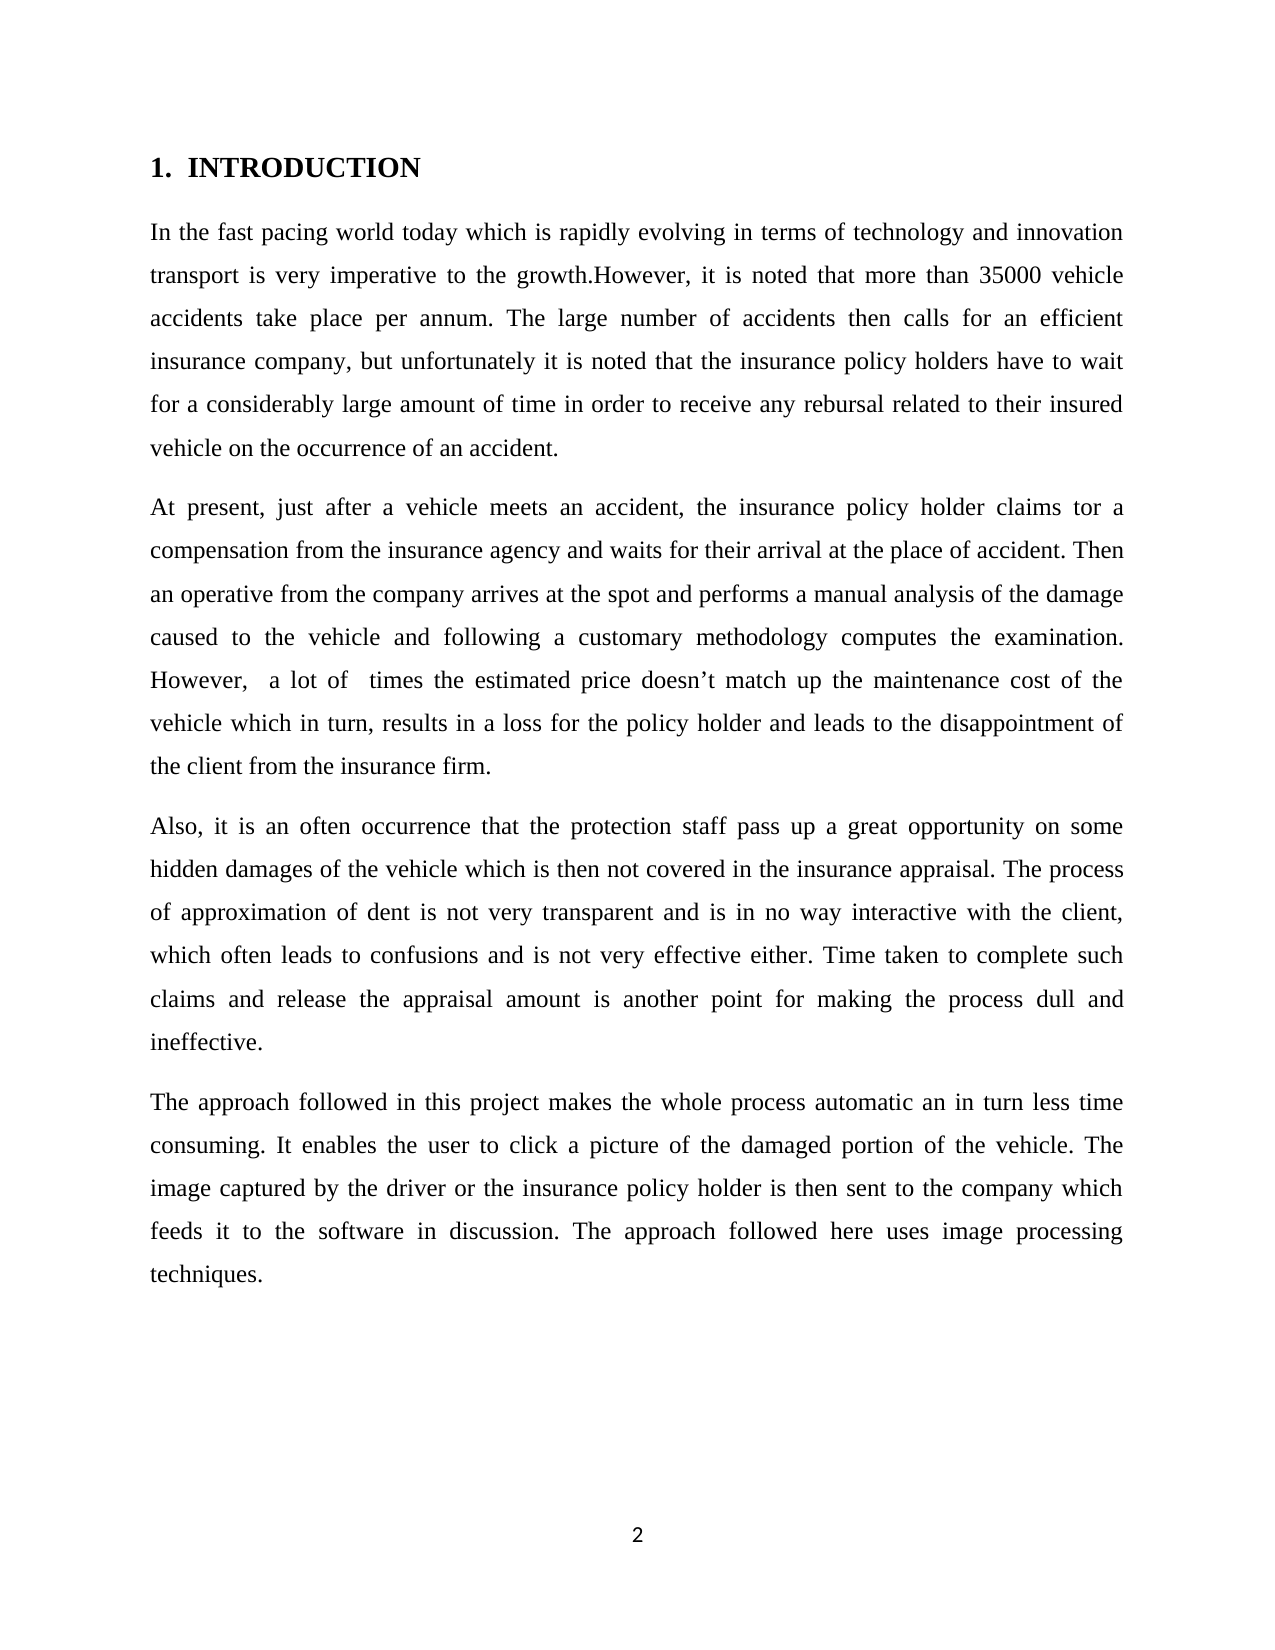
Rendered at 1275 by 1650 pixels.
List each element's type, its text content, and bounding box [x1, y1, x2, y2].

list INTRODUCTION [150, 150, 1125, 183]
text In the fast pacing world today which is rapidly evolving in terms of technology and innovation transport is very imperative to the growth.However, it is noted that more than 35000 vehicle accidents take place per annum. The large number of accidents then calls for an efficient insurance company, but unfortunately it is noted that the insurance policy holders have to wait for a considerably large amount of time in order to receive any rebursal related to their insured vehicle on the occurrence of an accident. [150, 217, 1125, 461]
text Also, it is an often occurrence that the protection staff pass up a great opportunity on some hidden damages of the vehicle which is then not covered in the insurance appraisal. The process of approximation of dent is not very transparent and is in no way interactive with the client, which often leads to confusions and is not very effective either. Time taken to complete such claims and release the appraisal amount is another point for making the process dull and ineffective. [150, 811, 1125, 1056]
text At present, just after a vehicle meets an accident, the insurance policy holder claims tor a compensation from the insurance agency and waits for their arrival at the place of accident. Then an operative from the company arrives at the spot and performs a manual analysis of the damage caused to the vehicle and following a customary methodology computes the examination. However, a lot of times the estimated price doesn’t match up the maintenance cost of the vehicle which in turn, results in a loss for the policy holder and leads to the disappointment of the client from the insurance firm. [150, 492, 1125, 780]
text The approach followed in this project makes the whole process automatic an in turn less time consuming. It enables the user to click a picture of the damaged portion of the vehicle. The image captured by the driver or the insurance policy holder is then sent to the company which feeds it to the software in discussion. The approach followed here uses image processing techniques. [150, 1087, 1125, 1288]
